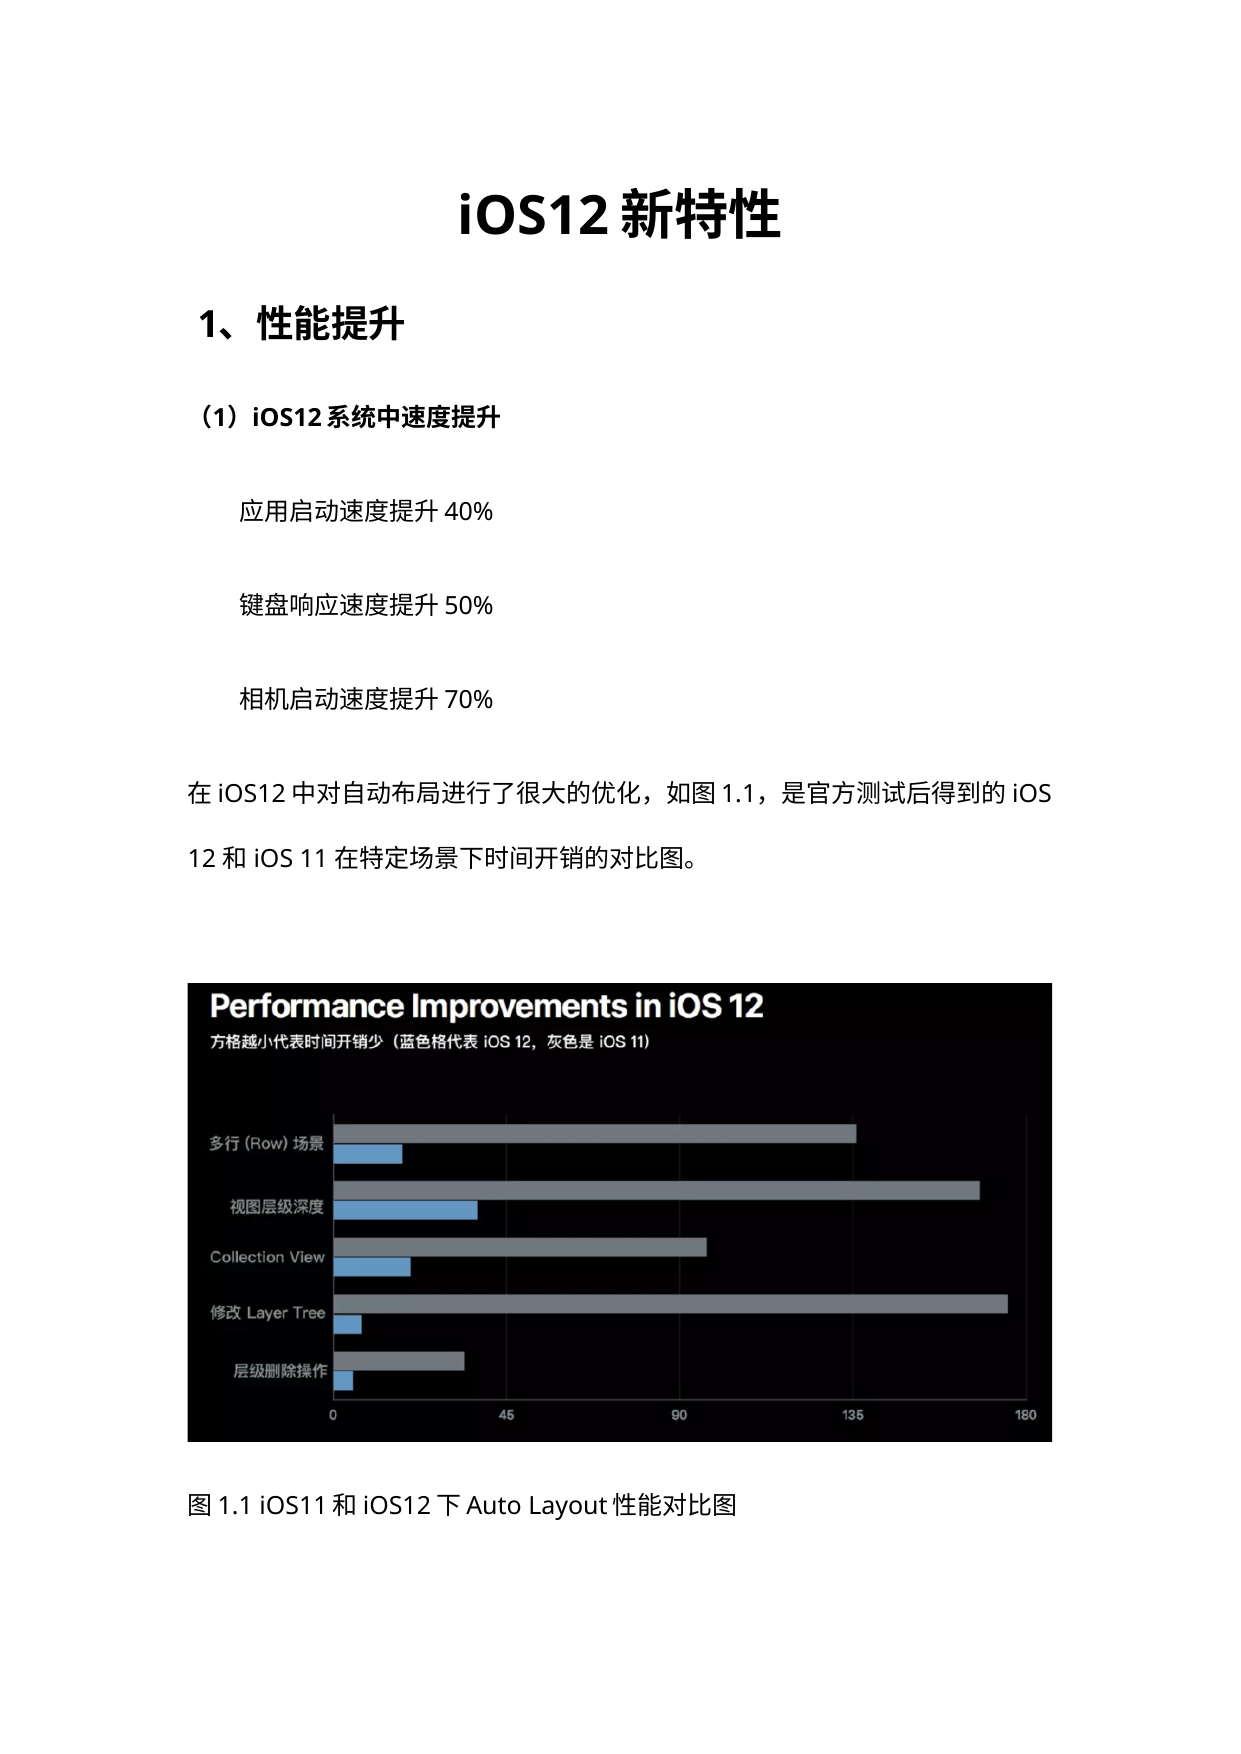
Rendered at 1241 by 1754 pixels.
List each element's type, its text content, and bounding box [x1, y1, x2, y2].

text iOS12新特性 [187, 162, 1053, 259]
picture [187, 983, 1053, 1442]
text （1）iOS12系统中速度提升 [187, 383, 1053, 448]
text 图1.1 iOS11和iOS12下Auto Layout性能对比图 [187, 1471, 1053, 1536]
text 键盘响应速度提升50% [187, 571, 1053, 636]
text 相机启动速度提升70% [187, 665, 1053, 730]
text 应用启动速度提升40% [187, 477, 1053, 542]
text 1、性能提升 [187, 289, 1053, 354]
text 在iOS12中对自动布局进行了很大的优化，如图1.1，是官方测试后得到的 iOS 12 和 iOS 11 在特定场景下时间开销的对比图。 [187, 759, 1053, 889]
